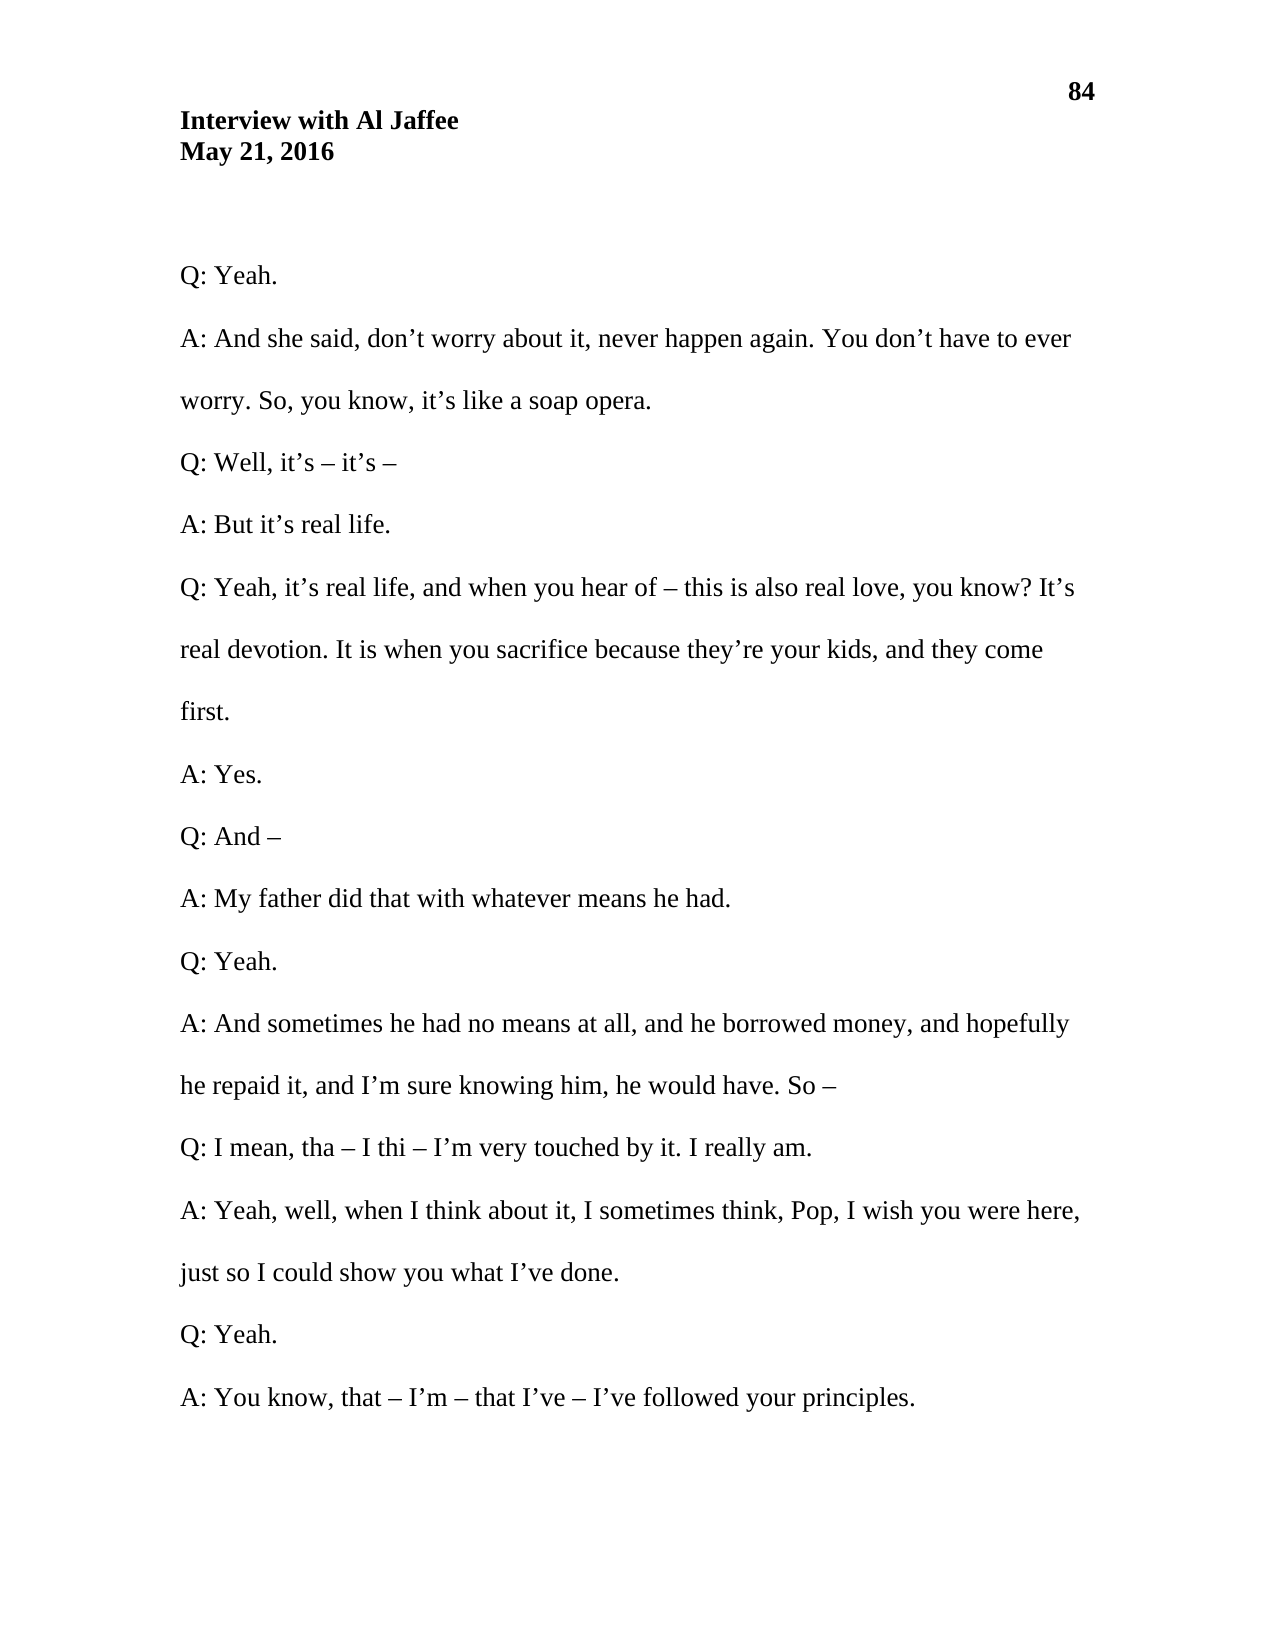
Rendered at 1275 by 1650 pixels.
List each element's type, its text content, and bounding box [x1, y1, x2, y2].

text A: You know, that – I’m – that I’ve – I’ve followed your principles. [180, 1381, 1095, 1412]
text A: Yes. [180, 758, 1095, 789]
text Q: Well, it’s – it’s – [180, 446, 1095, 477]
text Q: Yeah, it’s real life, and when you hear of – this is also real love, you know? It’s real devotion. It is when you sacrifice because they’re your kids, and they come first. [180, 571, 1095, 727]
text Q: I mean, tha – I thi – I’m very touched by it. I really am. [180, 1132, 1095, 1163]
text A: And she said, don’t worry about it, never happen again. You don’t have to ever worry. So, you know, it’s like a soap opera. [180, 322, 1095, 415]
text Q: Yeah. [180, 1318, 1095, 1349]
text A: Yeah, well, when I think about it, I sometimes think, Pop, I wish you were here, just so I could show you what I’ve done. [180, 1194, 1095, 1287]
text Q: And – [180, 820, 1095, 851]
text A: My father did that with whatever means he had. [180, 882, 1095, 913]
text A: And sometimes he had no means at all, and he borrowed money, and hopefully he repaid it, and I’m sure knowing him, he would have. So – [180, 1007, 1095, 1100]
text A: But it’s real life. [180, 509, 1095, 540]
text Q: Yeah. [180, 945, 1095, 976]
text Q: Yeah. [180, 259, 1095, 291]
